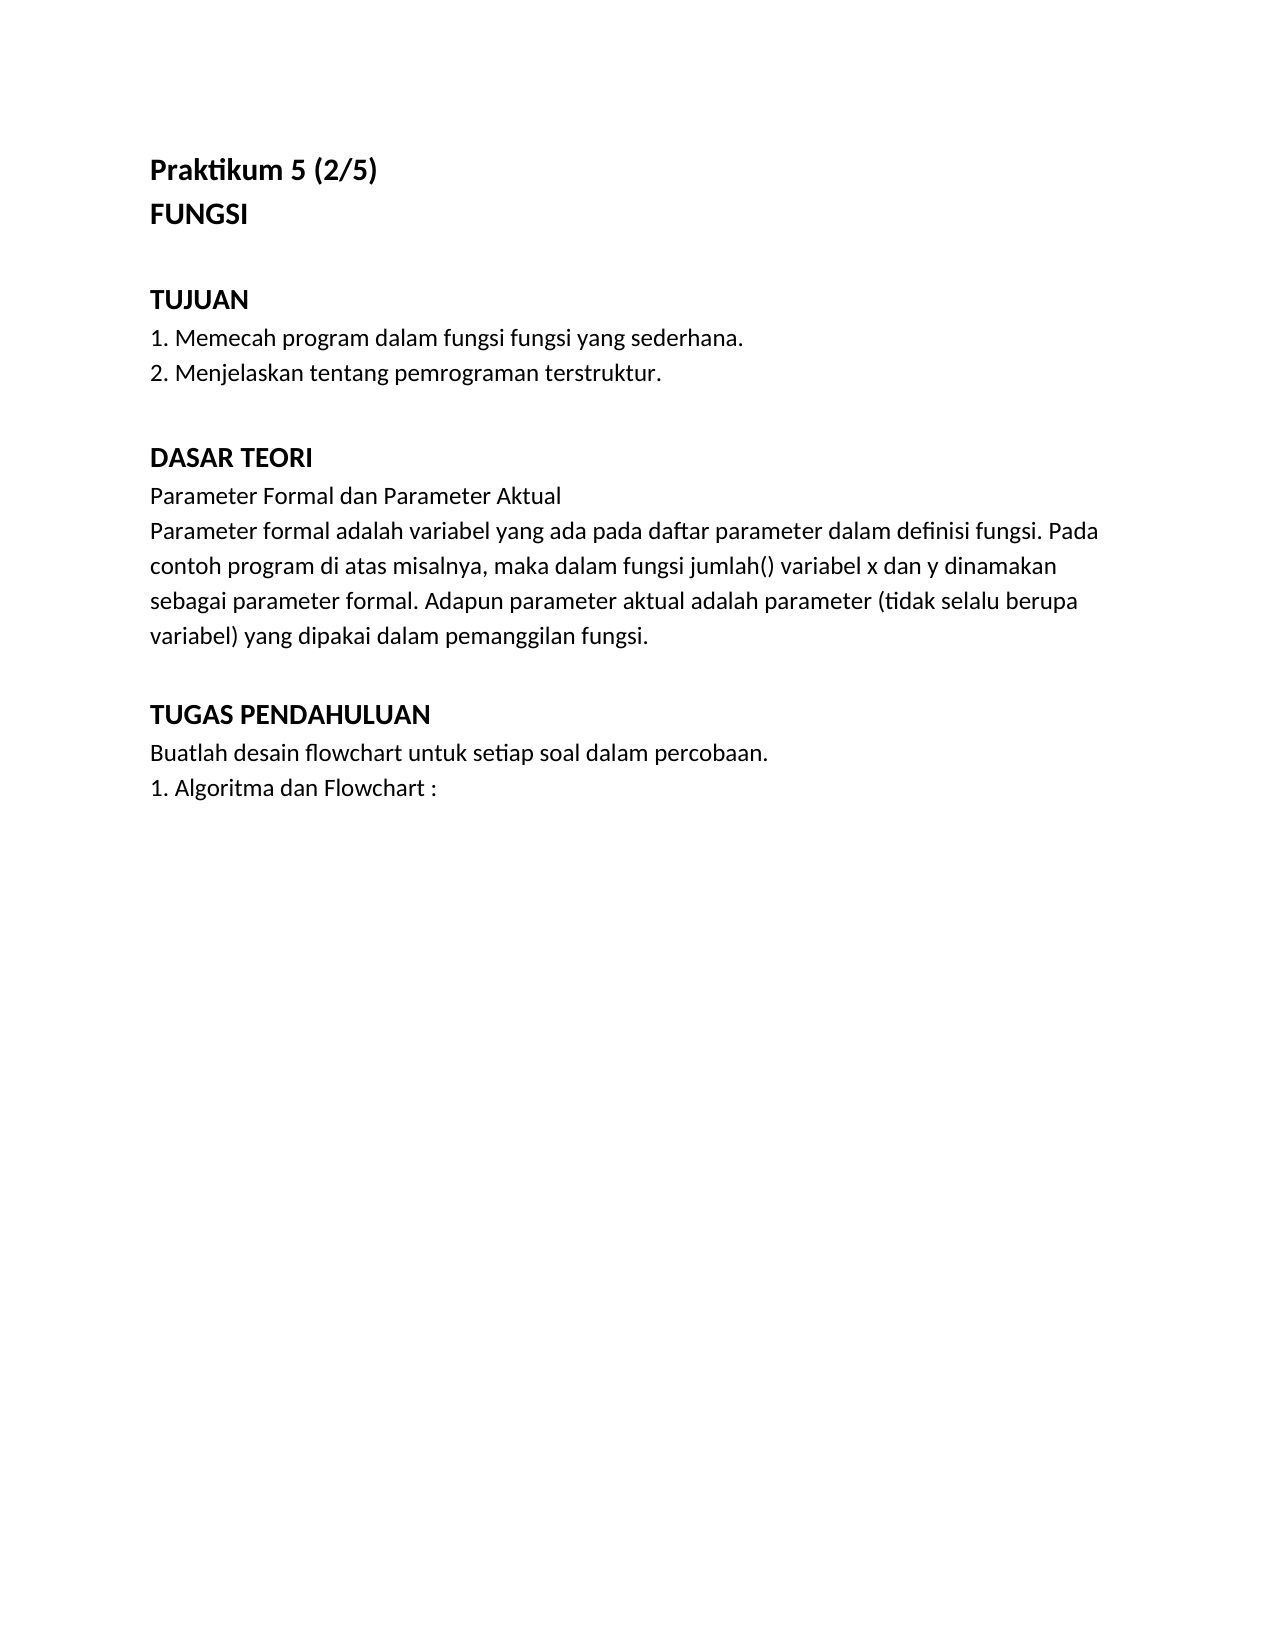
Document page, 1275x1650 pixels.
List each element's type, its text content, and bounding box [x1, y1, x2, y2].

text Parameter formal adalah variabel yang ada pada daftar parameter dalam definisi fungsi. Pada contoh program di atas misalnya, maka dalam fungsi jumlah() variabel x dan y dinamakan sebagai parameter formal. Adapun parameter aktual adalah parameter (tidak selalu berupa variabel) yang dipakai dalam pemanggilan fungsi. [150, 515, 1125, 650]
text 1. Algoritma dan Flowchart : [150, 772, 1125, 834]
text Parameter Formal dan Parameter Aktual [150, 480, 1125, 510]
text TUJUAN [150, 281, 1125, 317]
text Praktikum 5 (2/5) [150, 150, 1125, 188]
text 1. Memecah program dalam fungsi fungsi yang sederhana. [150, 322, 1125, 353]
text 2. Menjelaskan tentang pemrograman terstruktur. [150, 357, 1125, 388]
text DASAR TEORI [150, 439, 1125, 474]
text Buatlah desain flowchart untuk setiap soal dalam percobaan. [150, 737, 1125, 767]
text TUGAS PENDAHULUAN [150, 696, 1125, 731]
text FUNGSI [150, 194, 1125, 232]
